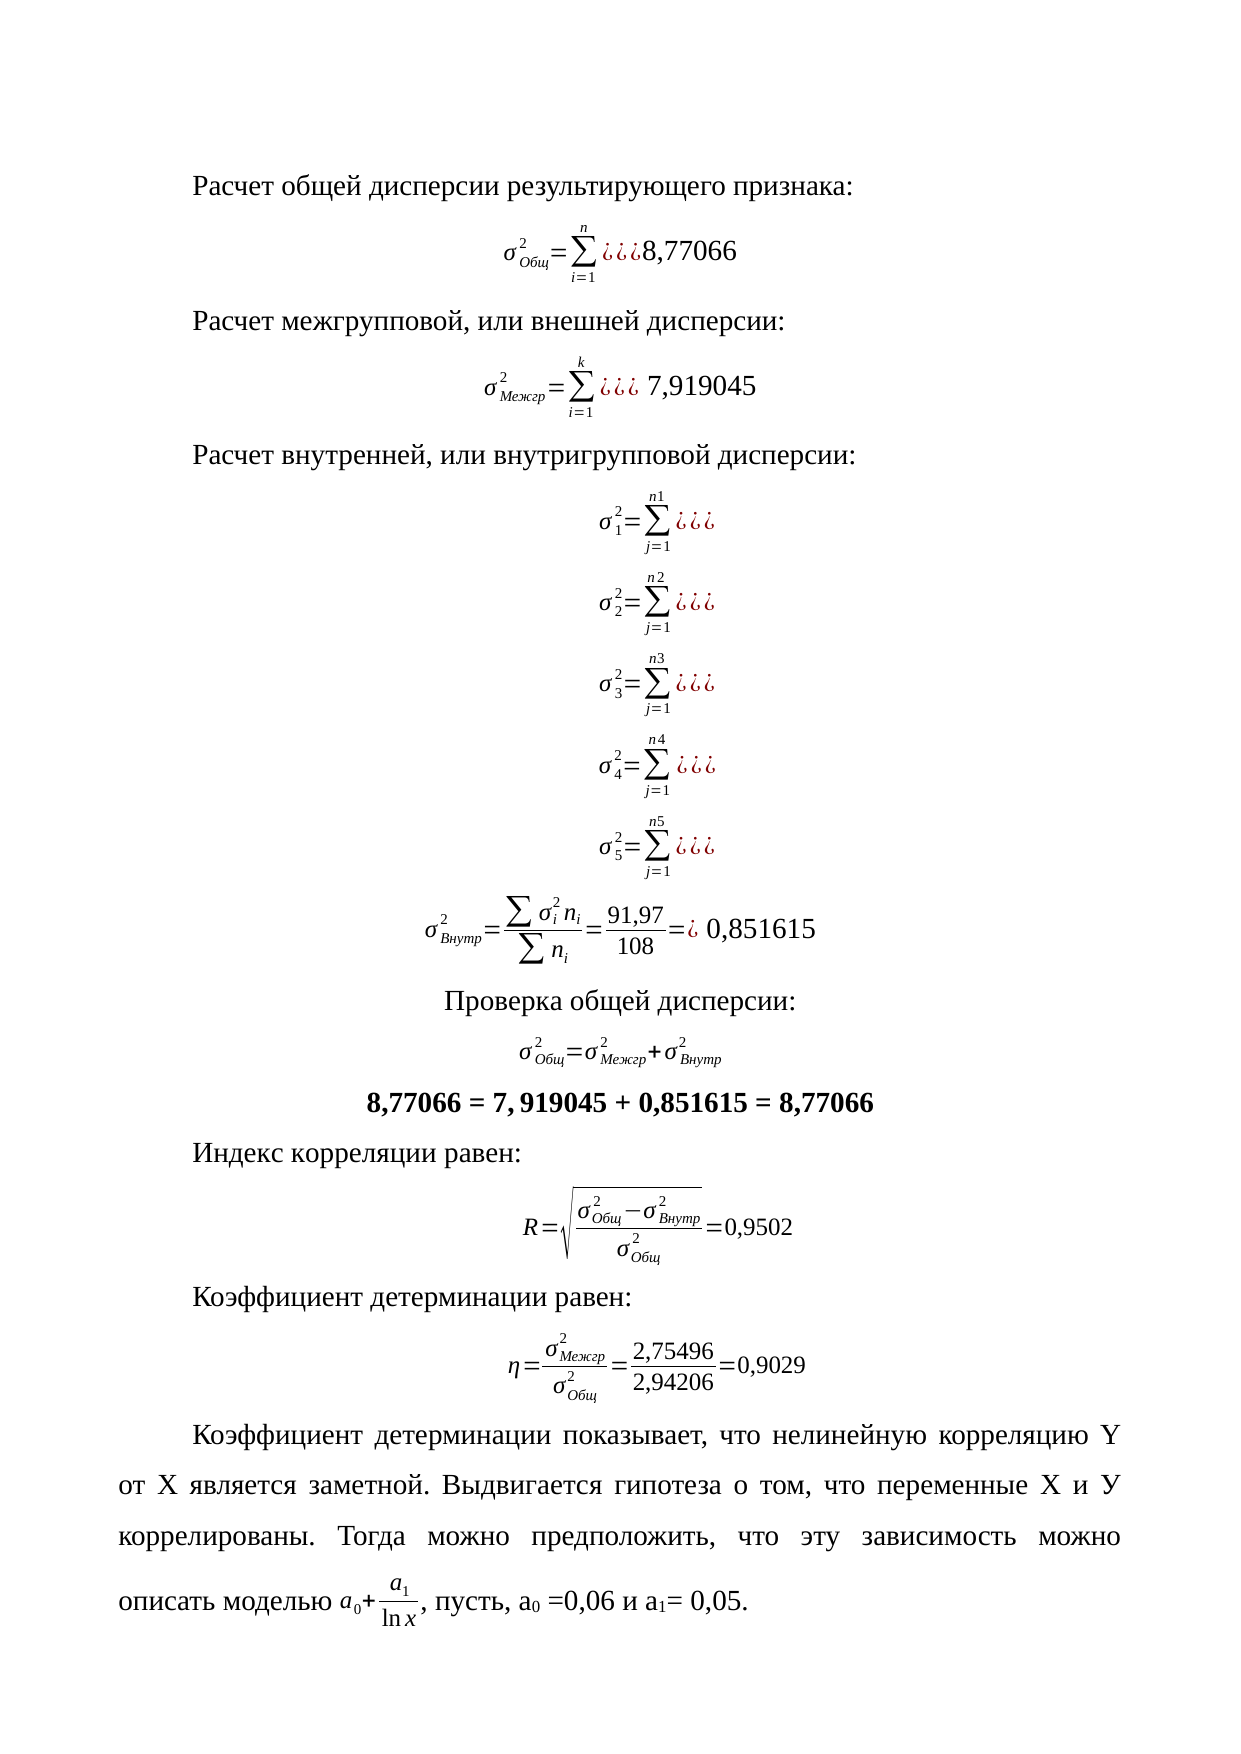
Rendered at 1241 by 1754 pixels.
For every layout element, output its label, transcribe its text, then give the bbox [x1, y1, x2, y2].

text Индекс корреляции равен: [118, 1135, 1122, 1169]
text 7,919045 [118, 353, 1122, 420]
text Проверка общей дисперсии: [118, 983, 1122, 1017]
text Коэффициент детерминации показывает, что нелинейную корреляцию Y от X является заметной. Выдвигается гипотеза о том, что переменные Х и У коррелированы. Тогда можно предположить, что эту зависимость можно описать моделью , пусть, а0 =0,06 и а1= 0,05. [118, 1417, 1122, 1631]
text 8,77066 = 7, 919045 + 0,851615 = 8,77066 [118, 1085, 1122, 1119]
text 0,851615 [118, 893, 1122, 967]
text Расчет общей дисперсии результирующего признака: [118, 168, 1122, 202]
text Коэффициент детерминации равен: [118, 1279, 1122, 1313]
text Расчет внутренней, или внутригрупповой дисперсии: [118, 437, 1122, 471]
text Расчет межгрупповой, или внешней дисперсии: [118, 303, 1122, 336]
text 8,77066 [118, 219, 1122, 286]
